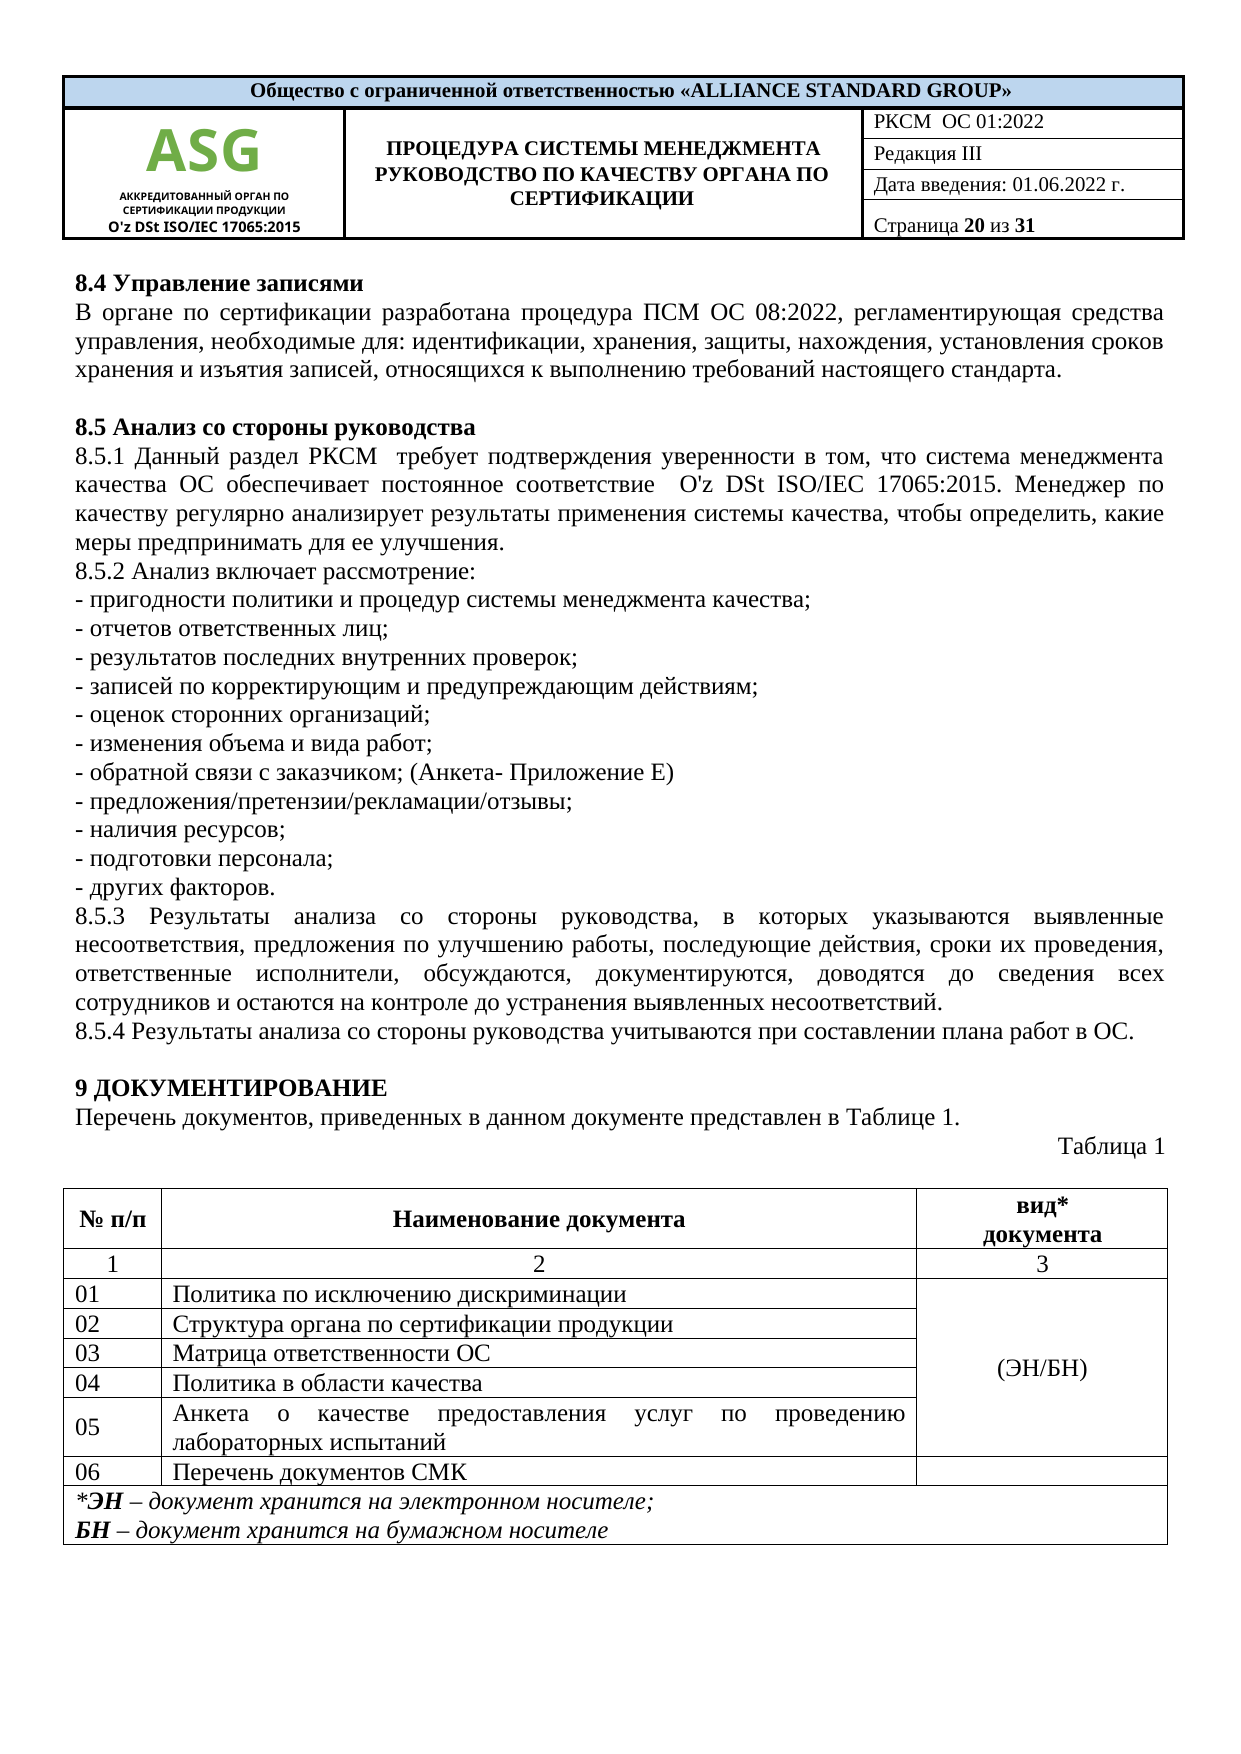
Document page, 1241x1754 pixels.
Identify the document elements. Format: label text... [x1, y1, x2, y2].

table_cell 2 [162, 1249, 916, 1278]
table_cell Перечень документов СМК [162, 1457, 916, 1485]
table_cell 3 [917, 1249, 1167, 1278]
table_cell [917, 1457, 1167, 1485]
text Таблица 1 [75, 1131, 1166, 1159]
table_cell 05 [64, 1398, 161, 1456]
table_header Наименование документа [162, 1189, 916, 1248]
text - результатов последних внутренних проверок; [75, 642, 1165, 671]
table_cell Политика в области качества [162, 1368, 916, 1397]
table_cell Политика по исключению дискриминации [162, 1279, 916, 1308]
table_header № п/п [64, 1189, 161, 1248]
table_cell Анкета о качестве предоставления услуг по проведению лабораторных испытаний [162, 1398, 916, 1456]
text В органе по сертификации разработана процедура ПСМ ОС 08:2022, регламентирующая средства управления, необходимые для: идентификации, хранения, защиты, нахождения, установления сроков хранения и изъятия записей, относящихся к выполнению требований настоящего стандарта. [75, 297, 1165, 383]
text Перечень документов, приведенных в данном документе представлен в Таблице 1. [75, 1102, 1166, 1131]
text - пригодности политики и процедур системы менеджмента качества; [75, 584, 1165, 613]
table_cell Матрица ответственности ОС [162, 1339, 916, 1367]
table_cell (ЭН/БН) [917, 1279, 1167, 1456]
text - изменения объема и вида работ; [75, 728, 1165, 757]
text - обратной связи с заказчиком; (Анкета- Приложение Е) [75, 757, 1165, 786]
text - подготовки персонала; [75, 843, 1165, 872]
text 8.5.3 Результаты анализа со стороны руководства, в которых указываются выявленные несоответствия, предложения по улучшению работы, последующие действия, сроки их проведения, ответственные исполнители, обсуждаются, документируются, доводятся до сведения всех сотрудников и остаются на контроле до устранения выявленных несоответствий. [75, 901, 1165, 1016]
subtitle 9 ДОКУМЕНТИРОВАНИЕ [75, 1073, 1165, 1102]
text - оценок сторонних организаций; [75, 699, 1165, 728]
table_cell 06 [64, 1457, 161, 1485]
table_cell Структура органа по сертификации продукции [162, 1309, 916, 1337]
text - записей по корректирующим и предупреждающим действиям; [75, 671, 1165, 699]
table_header вид* документа [917, 1189, 1167, 1248]
text 8.5.2 Анализ включает рассмотрение: [75, 556, 1165, 584]
text - наличия ресурсов; [75, 814, 1165, 843]
text 8.5.4 Результаты анализа со стороны руководства учитываются при составлении плана работ в ОС. [75, 1016, 1165, 1044]
table_cell 01 [64, 1279, 161, 1308]
table_cell 03 [64, 1339, 161, 1367]
table_cell 02 [64, 1309, 161, 1337]
text - предложения/претензии/рекламации/отзывы; [75, 786, 1165, 814]
table_cell *ЭН – документ хранится на электронном носителе; БН – документ хранится на бумажном носителе [64, 1486, 1167, 1544]
table_cell 04 [64, 1368, 161, 1397]
subtitle 8.5 Анализ со стороны руководства [75, 412, 1165, 441]
table_cell 1 [64, 1249, 161, 1278]
subtitle 8.4 Управление записями [75, 268, 1165, 297]
text - отчетов ответственных лиц; [75, 613, 1165, 642]
text - других факторов. [75, 872, 1165, 901]
text 8.5.1 Данный раздел РКСМ требует подтверждения уверенности в том, что система менеджмента качества ОС обеспечивает постоянное соответствие O'z DSt ISO/IEC 17065:2015. Менеджер по качеству регулярно анализирует результаты применения системы качества, чтобы определить, какие меры предпринимать для ее улучшения. [75, 441, 1165, 556]
